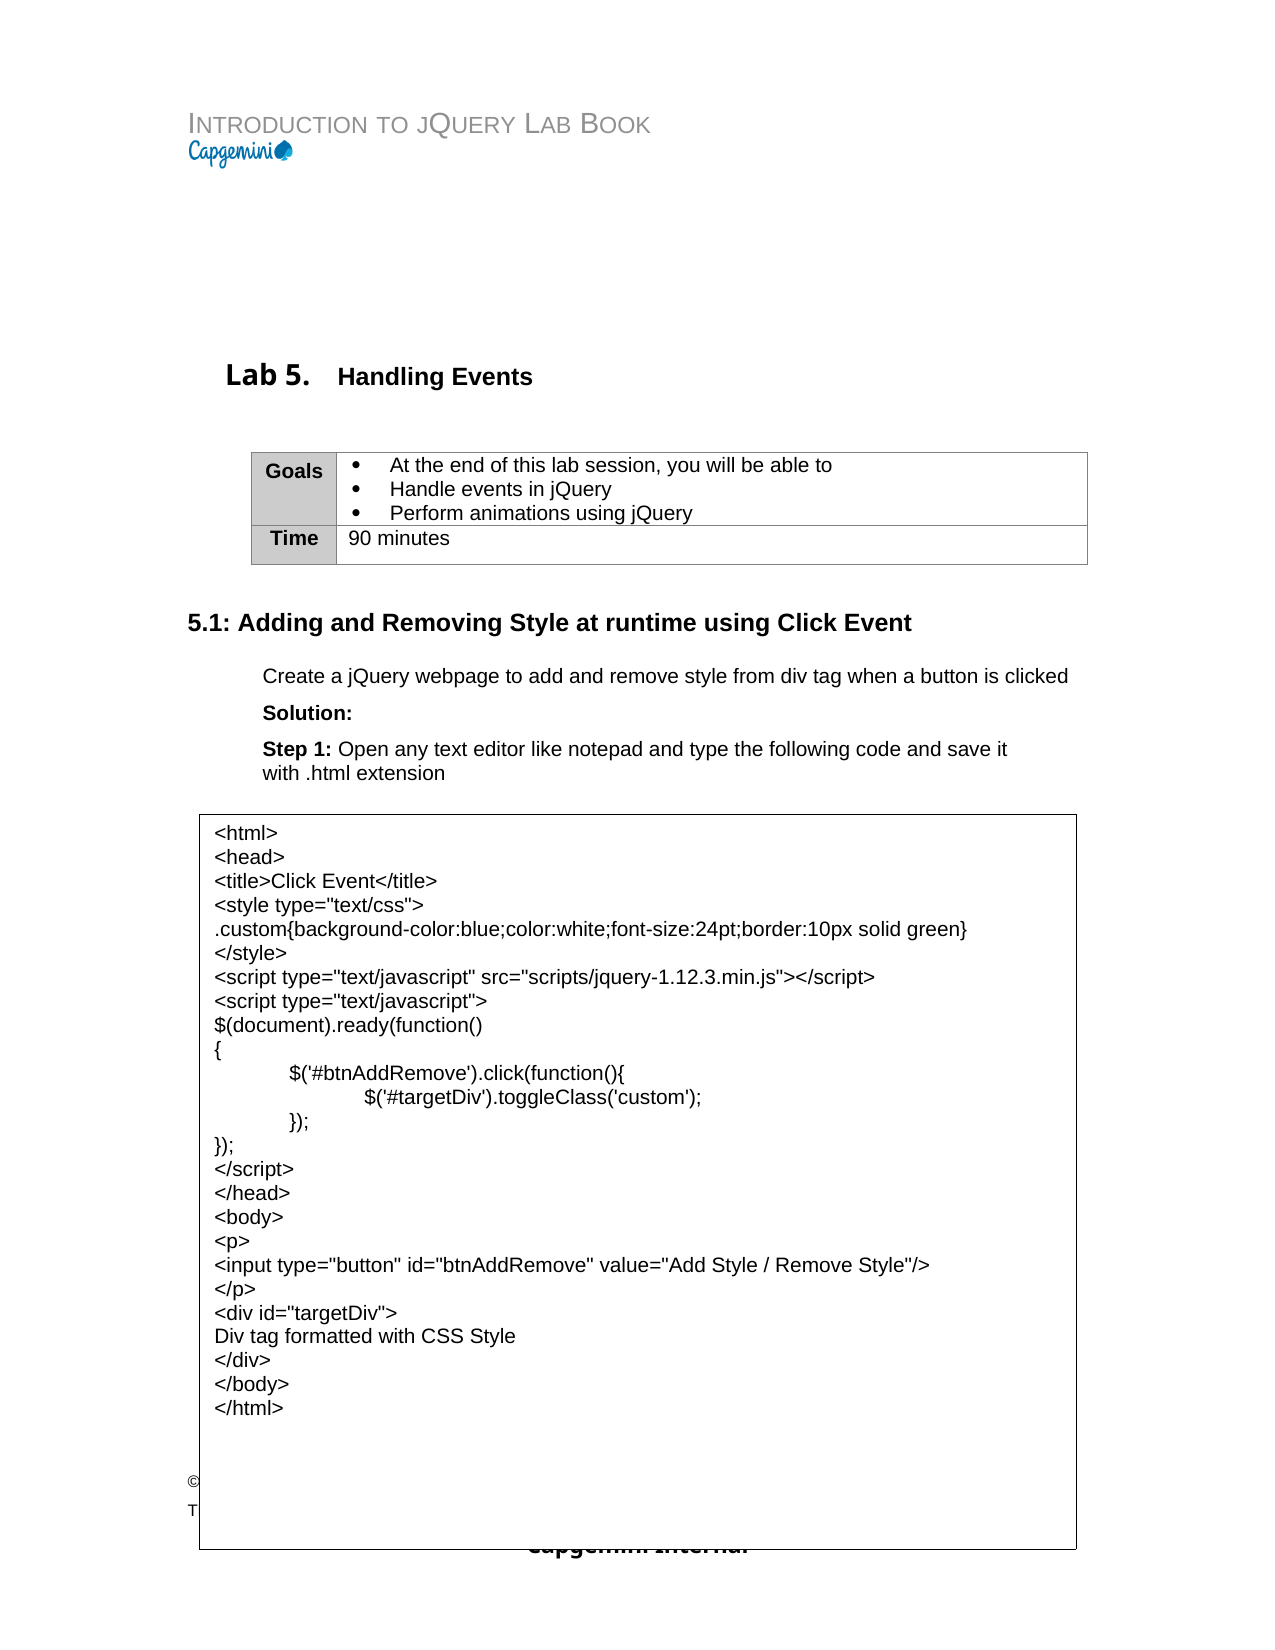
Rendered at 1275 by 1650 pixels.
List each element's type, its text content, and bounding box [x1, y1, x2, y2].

table_cell 90 minutes [337, 526, 1087, 564]
table_header At the end of this lab session, you will be able to Handle events in jQuery Perform animations using jQuery [337, 453, 1087, 525]
text Step 1: Open any text editor like notepad and type the following code and save it with .html extension [262, 737, 1087, 785]
table_header Goals [252, 453, 336, 525]
subtitle Create a jQuery webpage to add and remove style from div tag when a button is clicked [262, 664, 1087, 688]
picture [187, 139, 547, 169]
title Handling Events [225, 354, 1087, 394]
table_cell Time [252, 526, 336, 564]
subtitle Solution: [262, 701, 1087, 724]
subtitle 5.1: Adding and Removing Style at runtime using Click Event [187, 608, 1050, 637]
